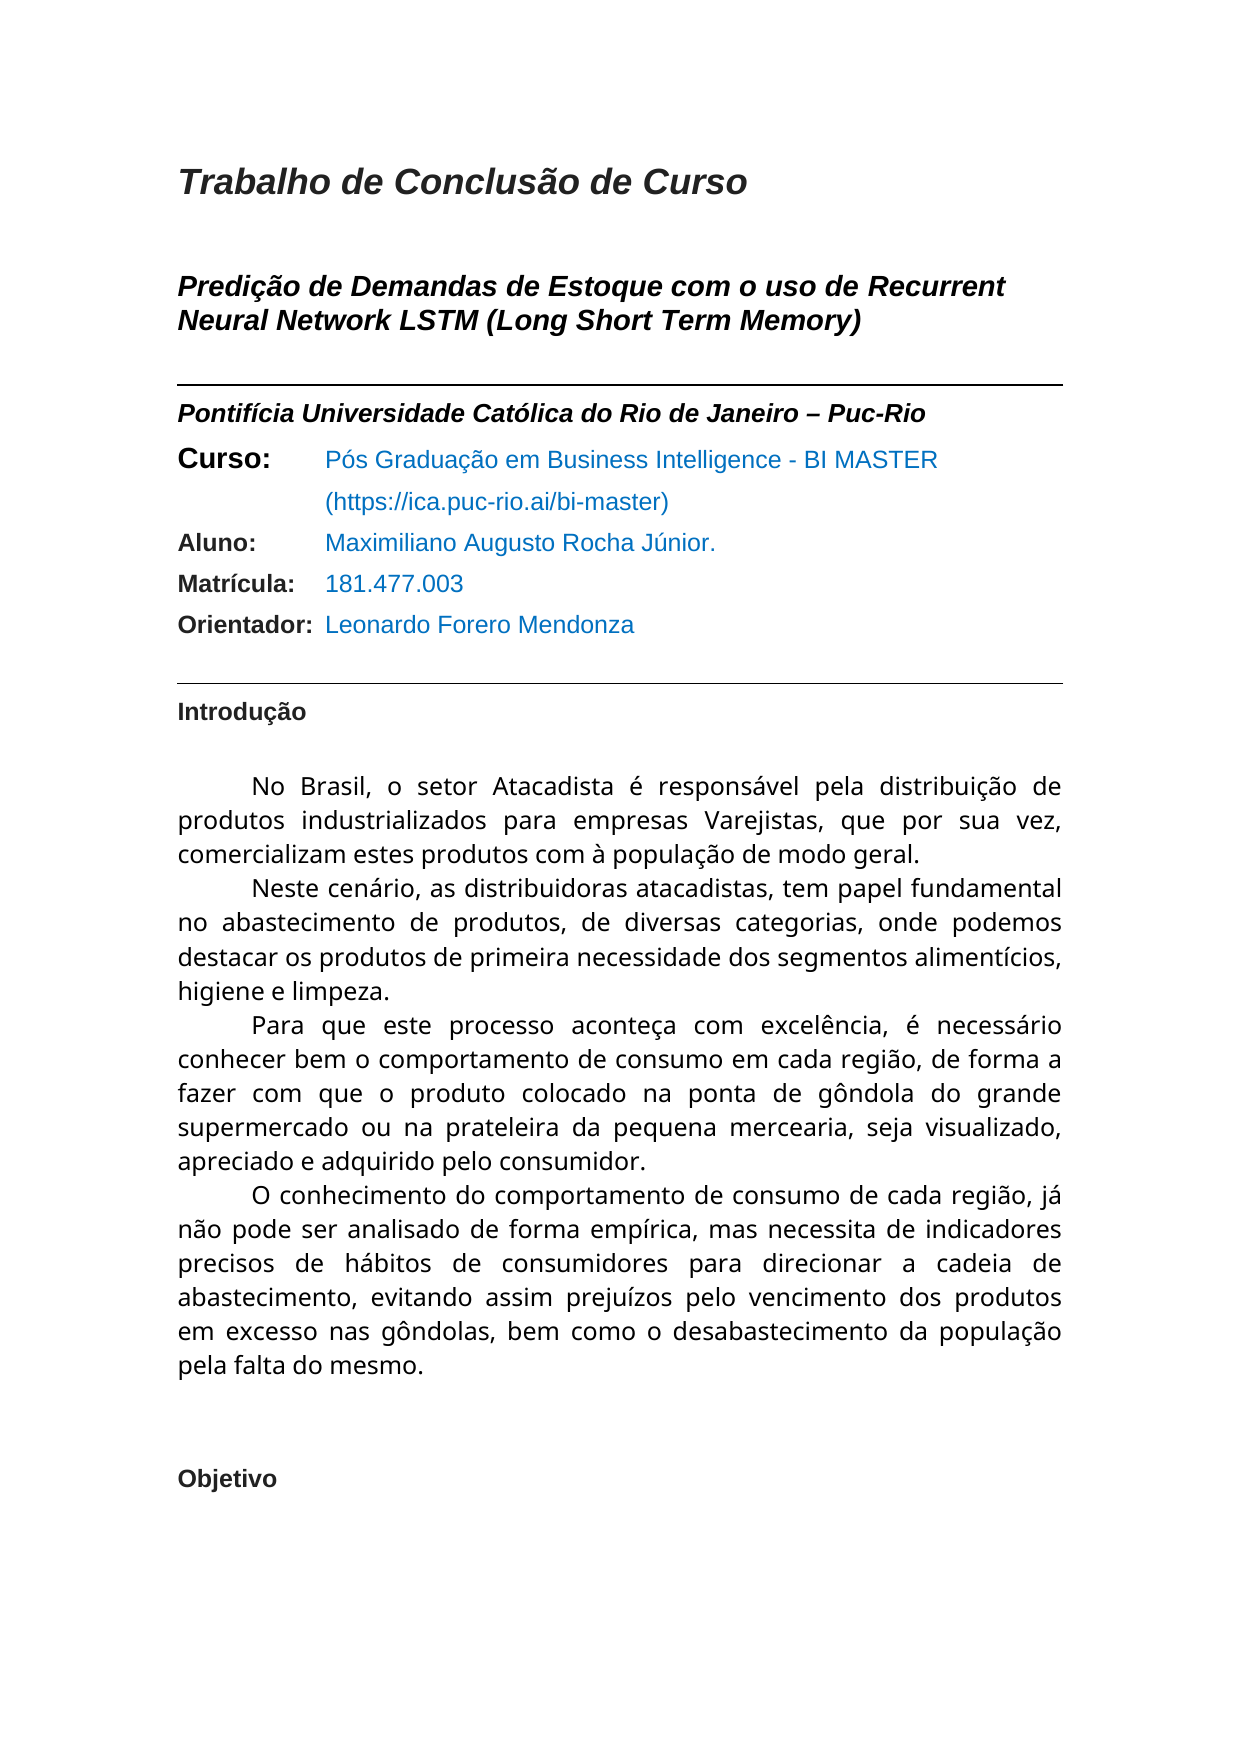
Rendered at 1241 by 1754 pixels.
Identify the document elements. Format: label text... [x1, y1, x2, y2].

text O conhecimento do comportamento de consumo de cada região, já não pode ser analisado de forma empírica, mas necessita de indicadores precisos de hábitos de consumidores para direcionar a cadeia de abastecimento, evitando assim prejuízos pelo vencimento dos produtos em excesso nas gôndolas, bem como o desabastecimento da população pela falta do mesmo. [177, 1178, 1063, 1382]
text Introdução [177, 697, 1063, 725]
text (https://ica.puc-rio.ai/bi-master) [251, 487, 1063, 516]
text Curso: Pós Graduação em Business Intelligence - BI MASTER [177, 441, 1063, 474]
text Para que este processo aconteça com excelência, é necessário conhecer bem o comportamento de consumo em cada região, de forma a fazer com que o produto colocado na ponta de gôndola do grande supermercado ou na prateleira da pequena mercearia, seja visualizado, apreciado e adquirido pelo consumidor. [177, 1007, 1063, 1178]
text No Brasil, o setor Atacadista é responsável pela distribuição de produtos industrializados para empresas Varejistas, que por sua vez, comercializam estes produtos com à população de modo geral. [177, 769, 1063, 871]
text Orientador: Leonardo Forero Mendonza [177, 611, 1063, 639]
text Matrícula: 181.477.003 [177, 569, 1063, 598]
text Trabalho de Conclusão de Curso [177, 160, 1063, 202]
text Pontifícia Universidade Católica do Rio de Janeiro – Puc-Rio [177, 398, 1063, 428]
text Objetivo [177, 1464, 1063, 1492]
text Neste cenário, as distribuidoras atacadistas, tem papel fundamental no abastecimento de produtos, de diversas categorias, onde podemos destacar os produtos de primeira necessidade dos segmentos alimentícios, higiene e limpeza. [177, 871, 1063, 1007]
text Aluno: Maximiliano Augusto Rocha Júnior. [177, 528, 1063, 557]
text Predição de Demandas de Estoque com o uso de Recurrent Neural Network LSTM (Long Short Term Memory) [177, 269, 1063, 336]
